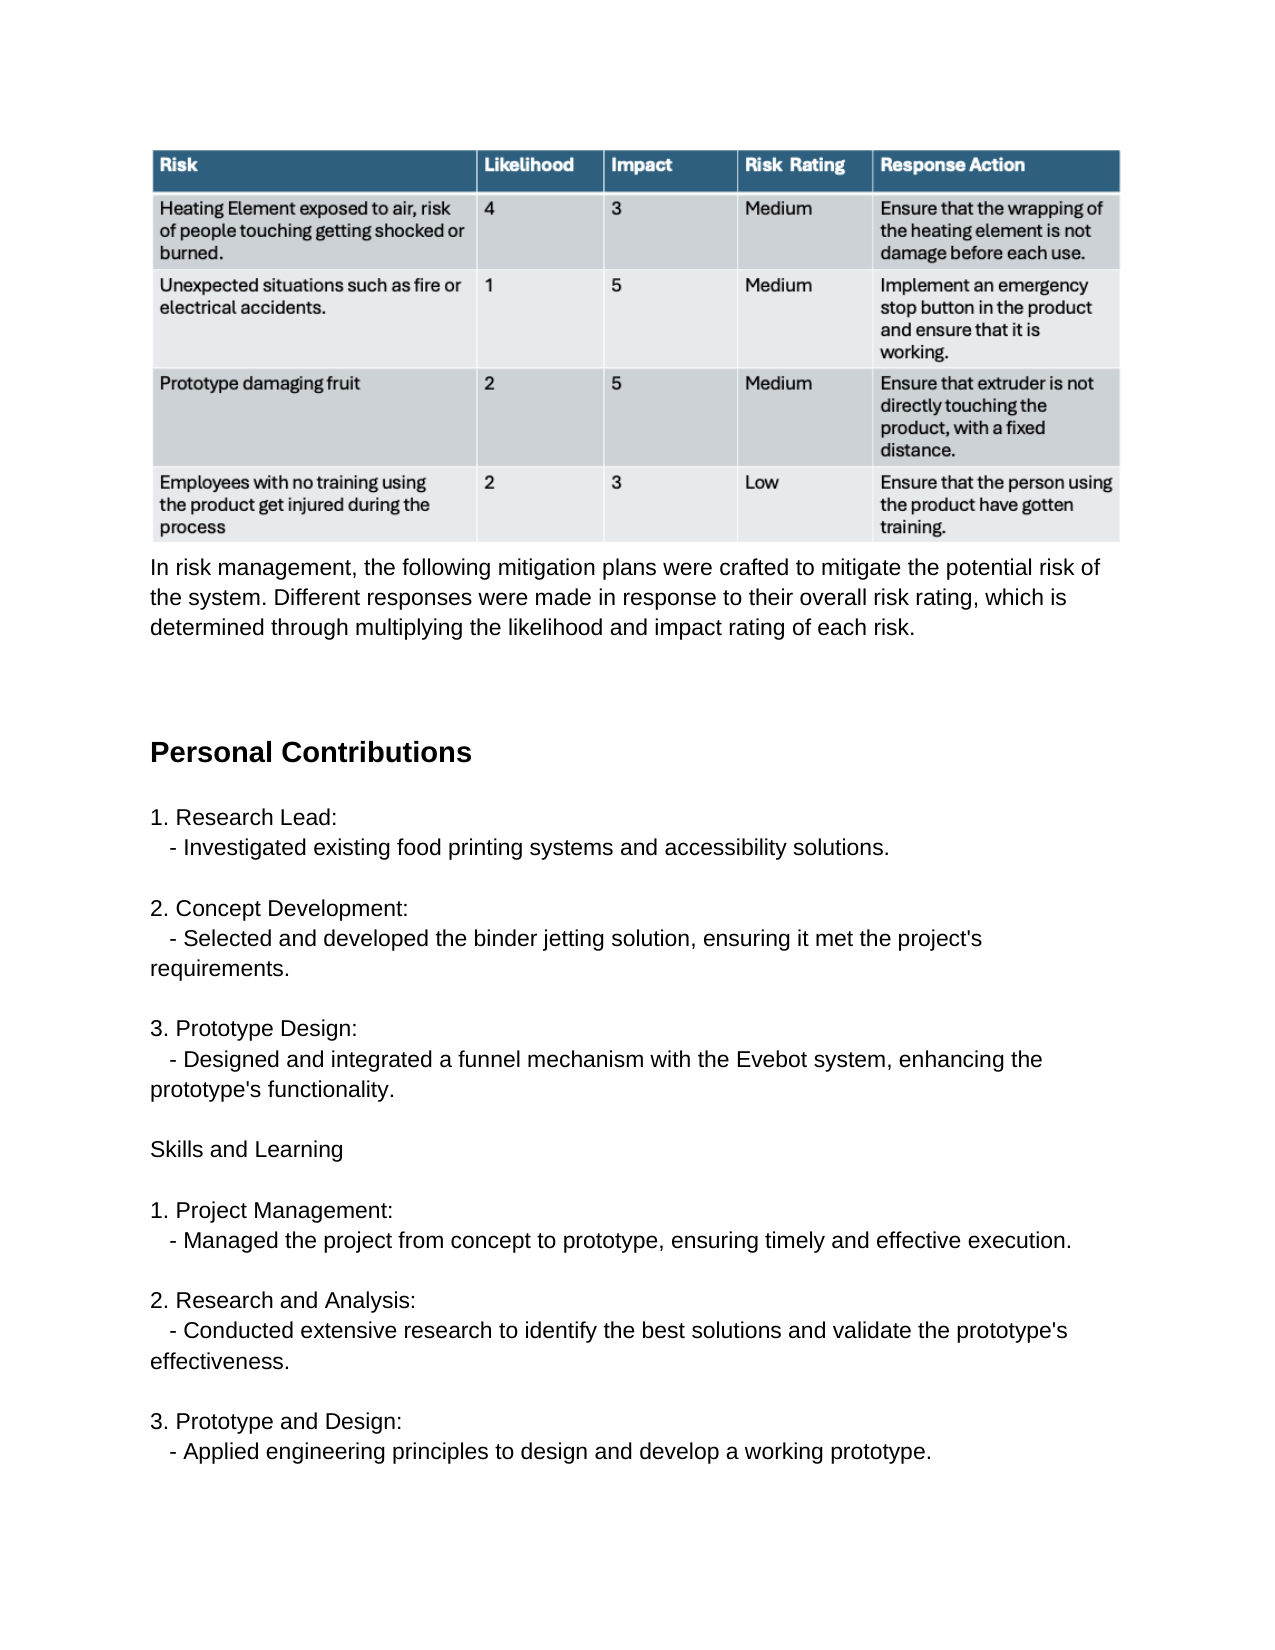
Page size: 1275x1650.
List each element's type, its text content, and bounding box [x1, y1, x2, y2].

picture [150, 150, 1125, 550]
text 3. Prototype Design: [150, 1015, 1125, 1042]
text - Applied engineering principles to design and develop a working prototype. [150, 1438, 1125, 1464]
text 2. Research and Analysis: [150, 1287, 1125, 1313]
text 1. Project Management: [150, 1197, 1125, 1223]
text - Managed the project from concept to prototype, ensuring timely and effective execution. [150, 1227, 1125, 1253]
text 2. Concept Development: [150, 894, 1125, 921]
text 3. Prototype and Design: [150, 1408, 1125, 1434]
text - Selected and developed the binder jetting solution, ensuring it met the project's requirements. [150, 925, 1125, 981]
text - Conducted extensive research to identify the best solutions and validate the prototype's effectiveness. [150, 1317, 1125, 1374]
text - Designed and integrated a funnel mechanism with the Evebot system, enhancing the prototype's functionality. [150, 1046, 1125, 1102]
text In risk management, the following mitigation plans were crafted to mitigate the potential risk of the system. Different responses were made in response to their overall risk rating, which is determined through multiplying the likelihood and impact rating of each risk. [150, 554, 1125, 641]
text 1. Research Lead: [150, 804, 1125, 830]
text Skills and Learning [150, 1136, 1125, 1162]
text Personal Contributions [150, 735, 1125, 769]
text - Investigated existing food printing systems and accessibility solutions. [150, 834, 1125, 860]
